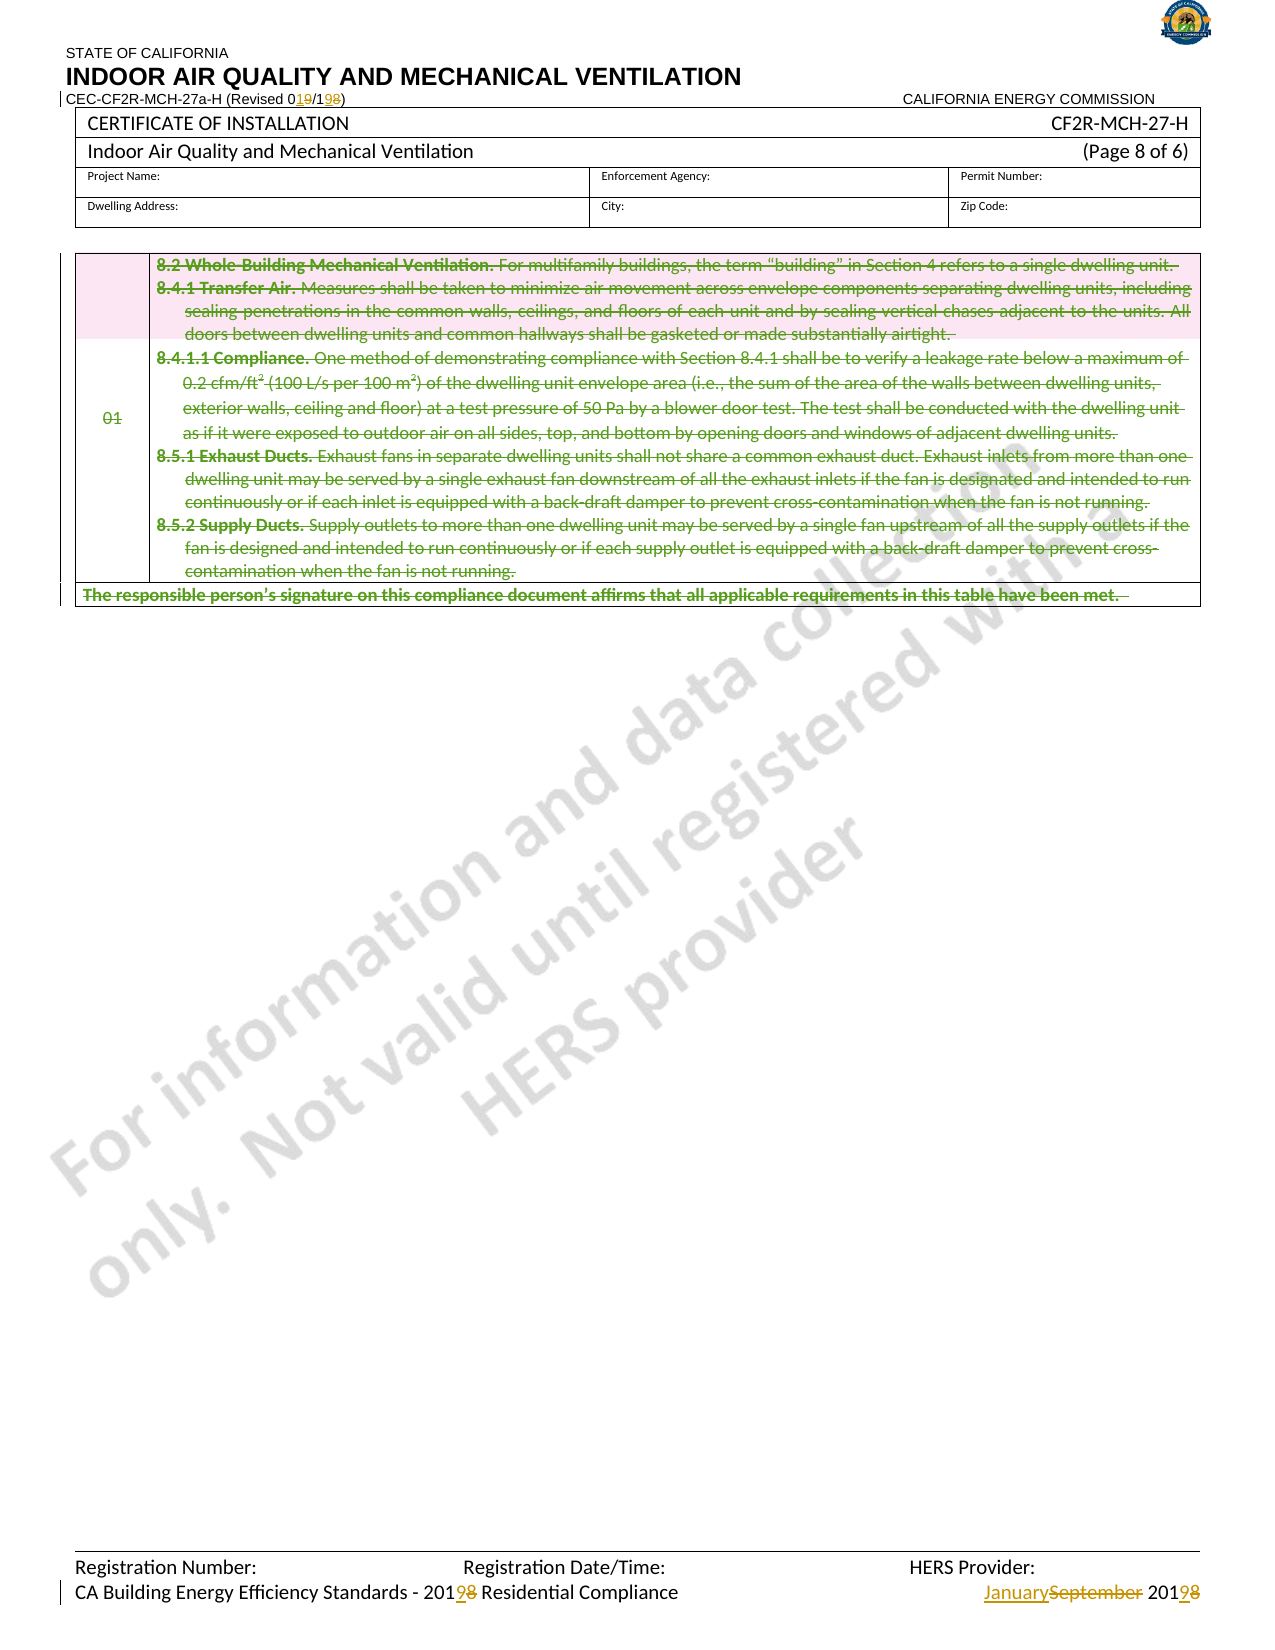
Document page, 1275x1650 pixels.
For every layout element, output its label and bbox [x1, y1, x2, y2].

picture [1160, 0, 1212, 45]
